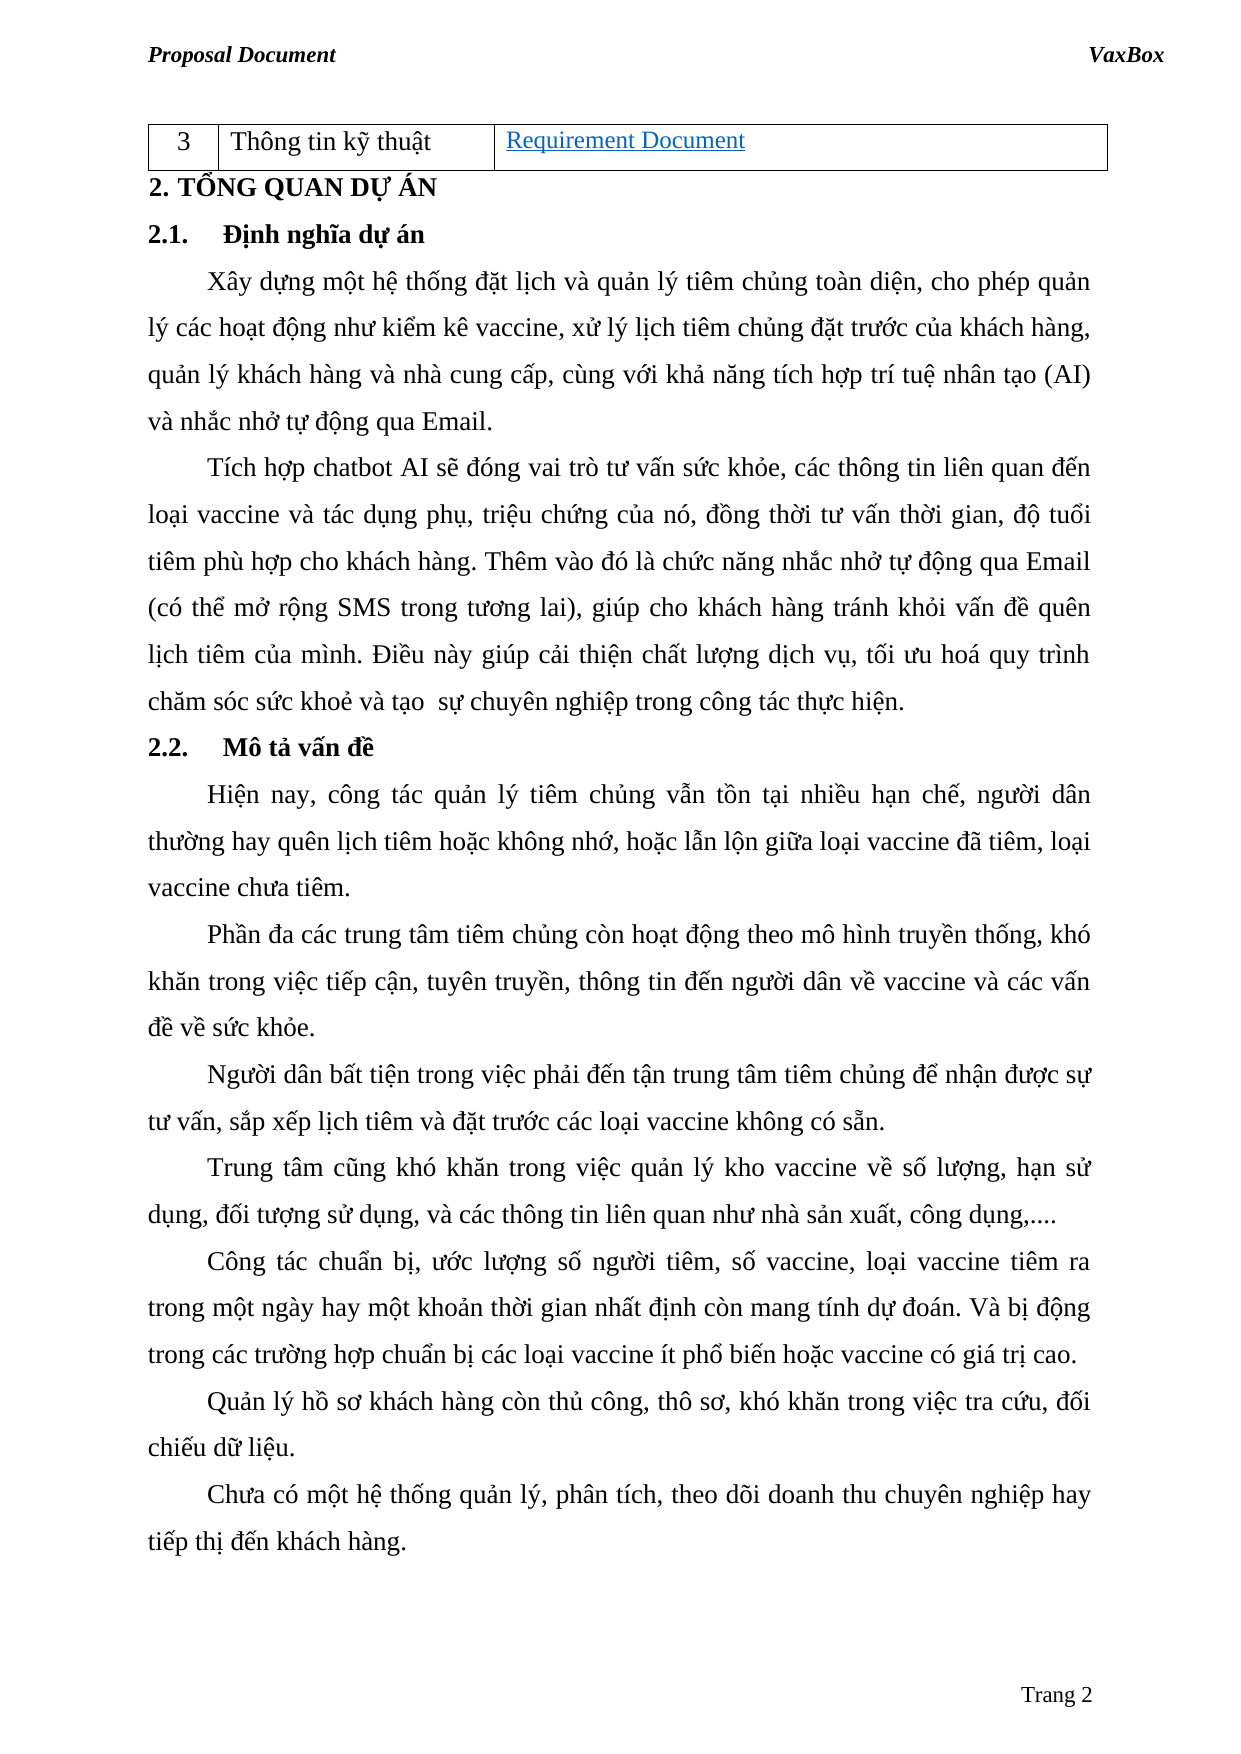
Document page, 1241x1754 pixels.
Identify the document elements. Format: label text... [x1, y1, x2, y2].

subtitle Định nghĩa dự án [148, 218, 1092, 249]
text Người dân bất tiện trong việc phải đến tận trung tâm tiêm chủng để nhận được sự tư vấn, sắp xếp lịch tiêm và đặt trước các loại vaccine không có sẵn. [148, 1058, 1092, 1136]
text Quản lý hồ sơ khách hàng còn thủ công, thô sơ, khó khăn trong việc tra cứu, đối chiếu dữ liệu. [148, 1384, 1092, 1462]
text Hiện nay, công tác quản lý tiêm chủng vẫn tồn tại nhiều hạn chế, người dân thường hay quên lịch tiêm hoặc không nhớ, hoặc lẫn lộn giữa loại vaccine đã tiêm, loại vaccine chưa tiêm. [148, 778, 1092, 902]
subtitle TỔNG QUAN DỰ ÁN [149, 171, 1092, 202]
text Trung tâm cũng khó khăn trong việc quản lý kho vaccine về số lượng, hạn sử dụng, đối tượng sử dụng, và các thông tin liên quan như nhà sản xuất, công dụng,.... [148, 1151, 1092, 1229]
text Phần đa các trung tâm tiêm chủng còn hoạt động theo mô hình truyền thống, khó khăn trong việc tiếp cận, tuyên truyền, thông tin đến người dân về vaccine và các vấn đề về sức khỏe. [148, 918, 1092, 1042]
table_cell Thông tin kỹ thuật [219, 125, 494, 170]
text Tích hợp chatbot AI sẽ đóng vai trò tư vấn sức khỏe, các thông tin liên quan đến loại vaccine và tác dụng phụ, triệu chứng của nó, đồng thời tư vấn thời gian, độ tuổi tiêm phù hợp cho khách hàng. Thêm vào đó là chức năng nhắc nhở tự động qua Email (có thể mở rộng SMS trong tương lai), giúp cho khách hàng tránh khỏi vấn đề quên lịch tiêm của mình. Điều này giúp cải thiện chất lượng dịch vụ, tối ưu hoá quy trình chăm sóc sức khoẻ và tạo sự chuyên nghiệp trong công tác thực hiện. [148, 451, 1092, 716]
subtitle Mô tả vấn đề [148, 731, 1092, 762]
table_cell Requirement Document [495, 125, 1107, 170]
text Công tác chuẩn bị, ước lượng số người tiêm, số vaccine, loại vaccine tiêm ra trong một ngày hay một khoản thời gian nhất định còn mang tính dự đoán. Và bị động trong các trường hợp chuẩn bị các loại vaccine ít phổ biến hoặc vaccine có giá trị cao. [148, 1244, 1092, 1369]
text Xây dựng một hệ thống đặt lịch và quản lý tiêm chủng toàn diện, cho phép quản lý các hoạt động như kiểm kê vaccine, xử lý lịch tiêm chủng đặt trước của khách hàng, quản lý khách hàng và nhà cung cấp, cùng với khả năng tích hợp trí tuệ nhân tạo (AI) và nhắc nhở tự động qua Email. [148, 264, 1092, 436]
text Chưa có một hệ thống quản lý, phân tích, theo dõi doanh thu chuyên nghiệp hay tiếp thị đến khách hàng. [148, 1478, 1092, 1556]
table_cell 3 [149, 125, 218, 170]
